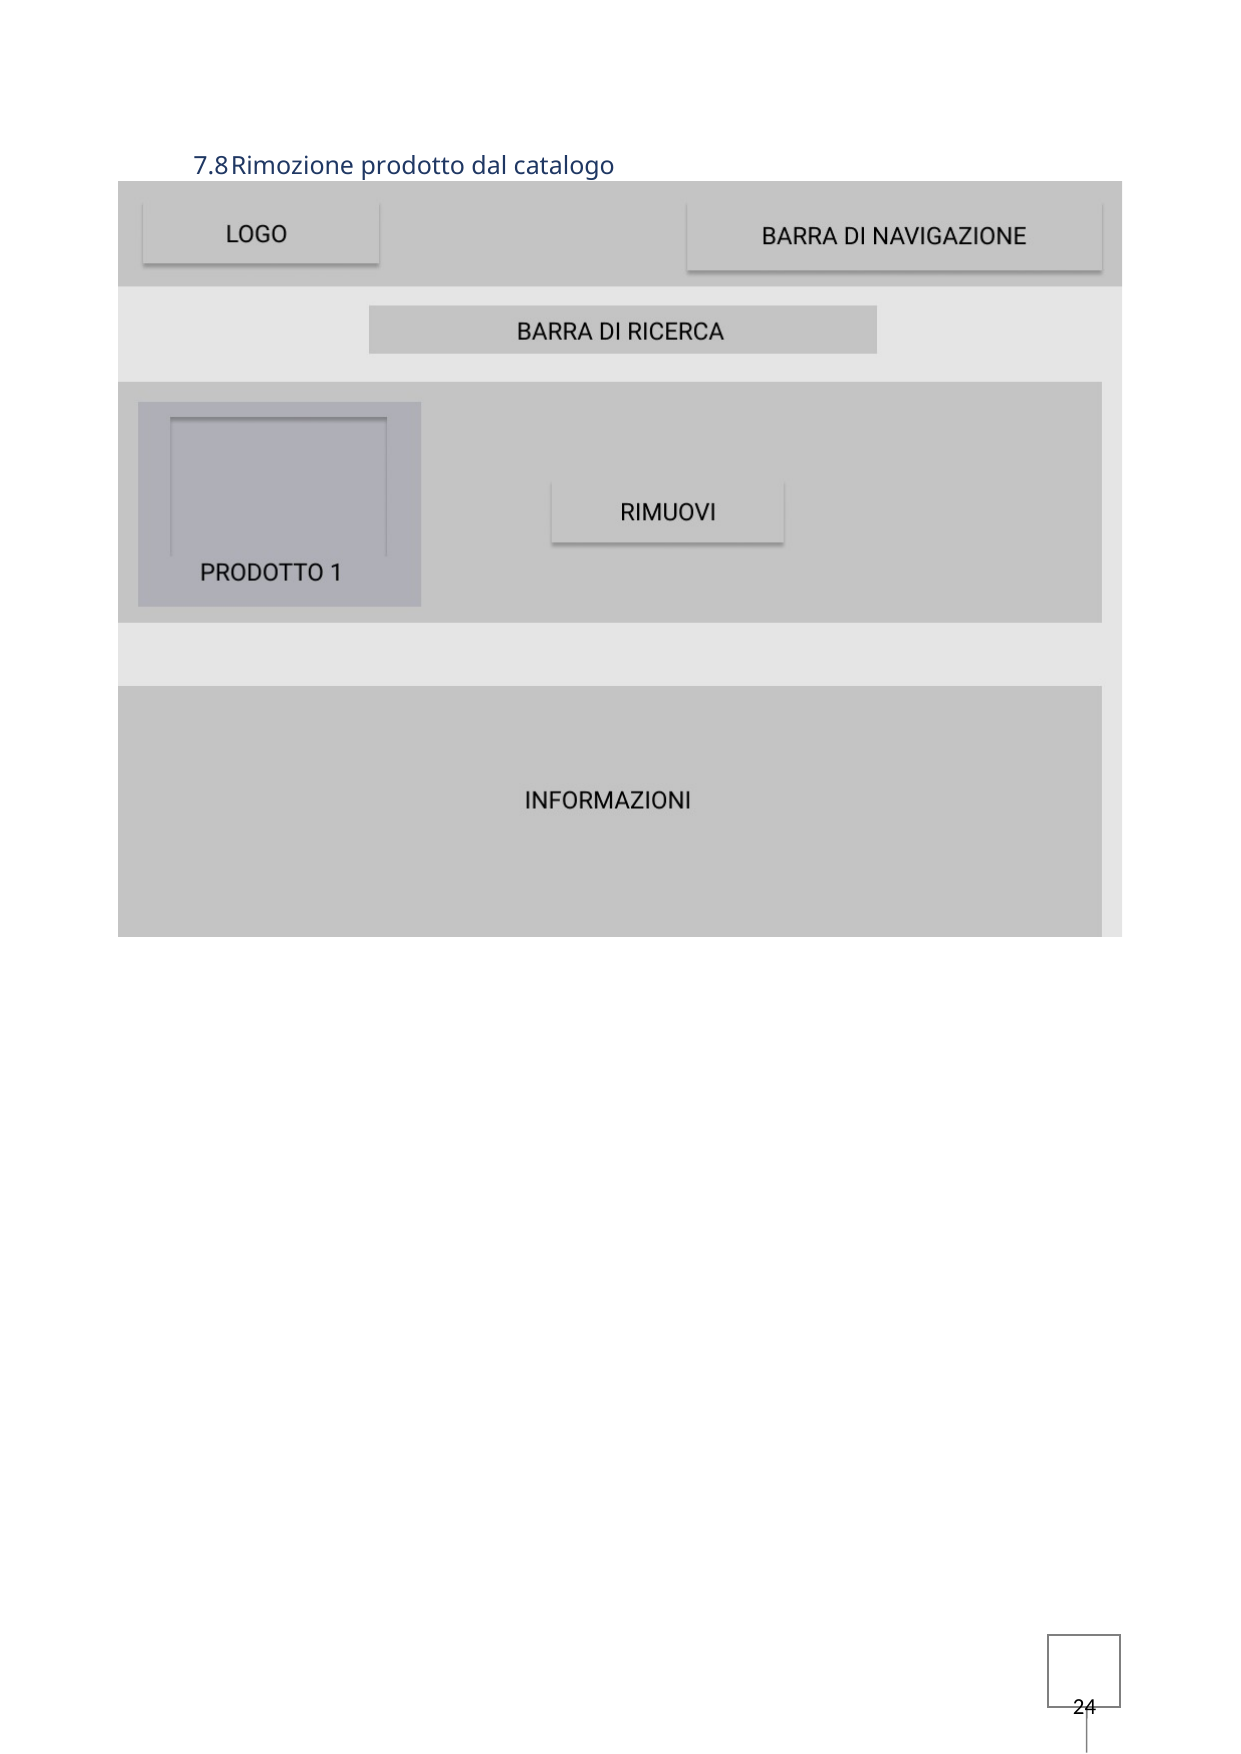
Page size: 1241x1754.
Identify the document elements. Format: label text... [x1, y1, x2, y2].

subtitle Rimozione prodotto dal catalogo [193, 148, 1122, 181]
picture [118, 181, 1123, 937]
